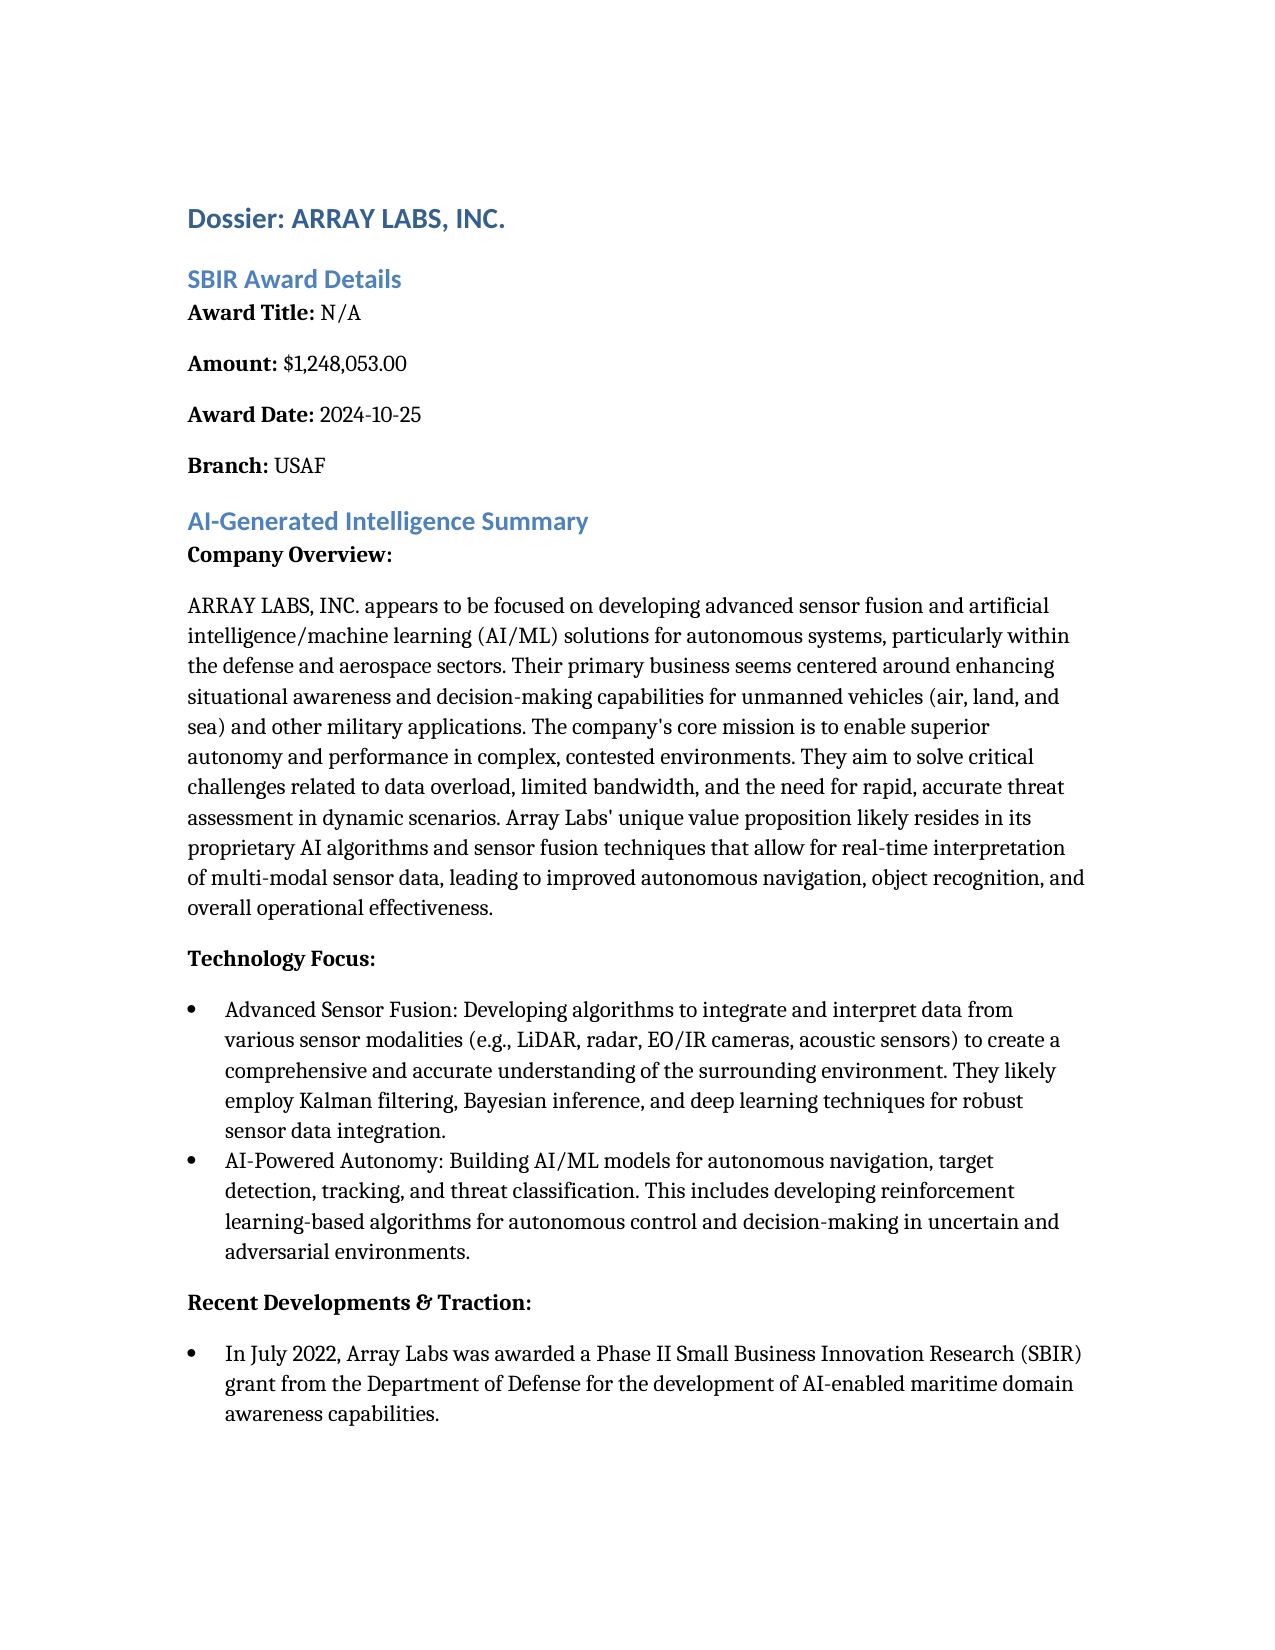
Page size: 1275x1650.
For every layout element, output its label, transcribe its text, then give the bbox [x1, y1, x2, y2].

list Advanced Sensor Fusion: Developing algorithms to integrate and interpret data from various sensor modalities (e.g., LiDAR, radar, EO/IR cameras, acoustic sensors) to create a comprehensive and accurate understanding of the surrounding environment. They likely employ Kalman filtering, Bayesian inference, and deep learning techniques for robust sensor data integration. [187, 997, 1087, 1144]
text Award Date: 2024-10-25 [187, 402, 1087, 428]
list AI-Powered Autonomy: Building AI/ML models for autonomous navigation, target detection, tracking, and threat classification. This includes developing reinforcement learning-based algorithms for autonomous control and decision-making in uncertain and adversarial environments. [187, 1148, 1087, 1265]
subtitle AI-Generated Intelligence Summary [187, 504, 1087, 537]
list In July 2022, Array Labs was awarded a Phase II Small Business Innovation Research (SBIR) grant from the Department of Defense for the development of AI-enabled maritime domain awareness capabilities. [187, 1341, 1087, 1427]
text Branch: USAF [187, 453, 1087, 479]
text Technology Focus: [187, 946, 1087, 972]
text Amount: $1,248,053.00 [187, 351, 1087, 377]
text ARRAY LABS, INC. appears to be focused on developing advanced sensor fusion and artificial intelligence/machine learning (AI/ML) solutions for autonomous systems, particularly within the defense and aerospace sectors. Their primary business seems centered around enhancing situational awareness and decision-making capabilities for unmanned vehicles (air, land, and sea) and other military applications. The company's core mission is to enable superior autonomy and performance in complex, contested environments. They aim to solve critical challenges related to data overload, limited bandwidth, and the need for rapid, accurate threat assessment in dynamic scenarios. Array Labs' unique value proposition likely resides in its proprietary AI algorithms and sensor fusion techniques that allow for real-time interpretation of multi-modal sensor data, leading to improved autonomous navigation, object recognition, and overall operational effectiveness. [187, 593, 1087, 921]
text Company Overview: [187, 542, 1087, 568]
text Recent Developments & Traction: [187, 1290, 1087, 1316]
text Award Title: N/A [187, 300, 1087, 326]
subtitle SBIR Award Details [187, 262, 1087, 295]
subtitle Dossier: ARRAY LABS, INC. [187, 200, 1087, 236]
